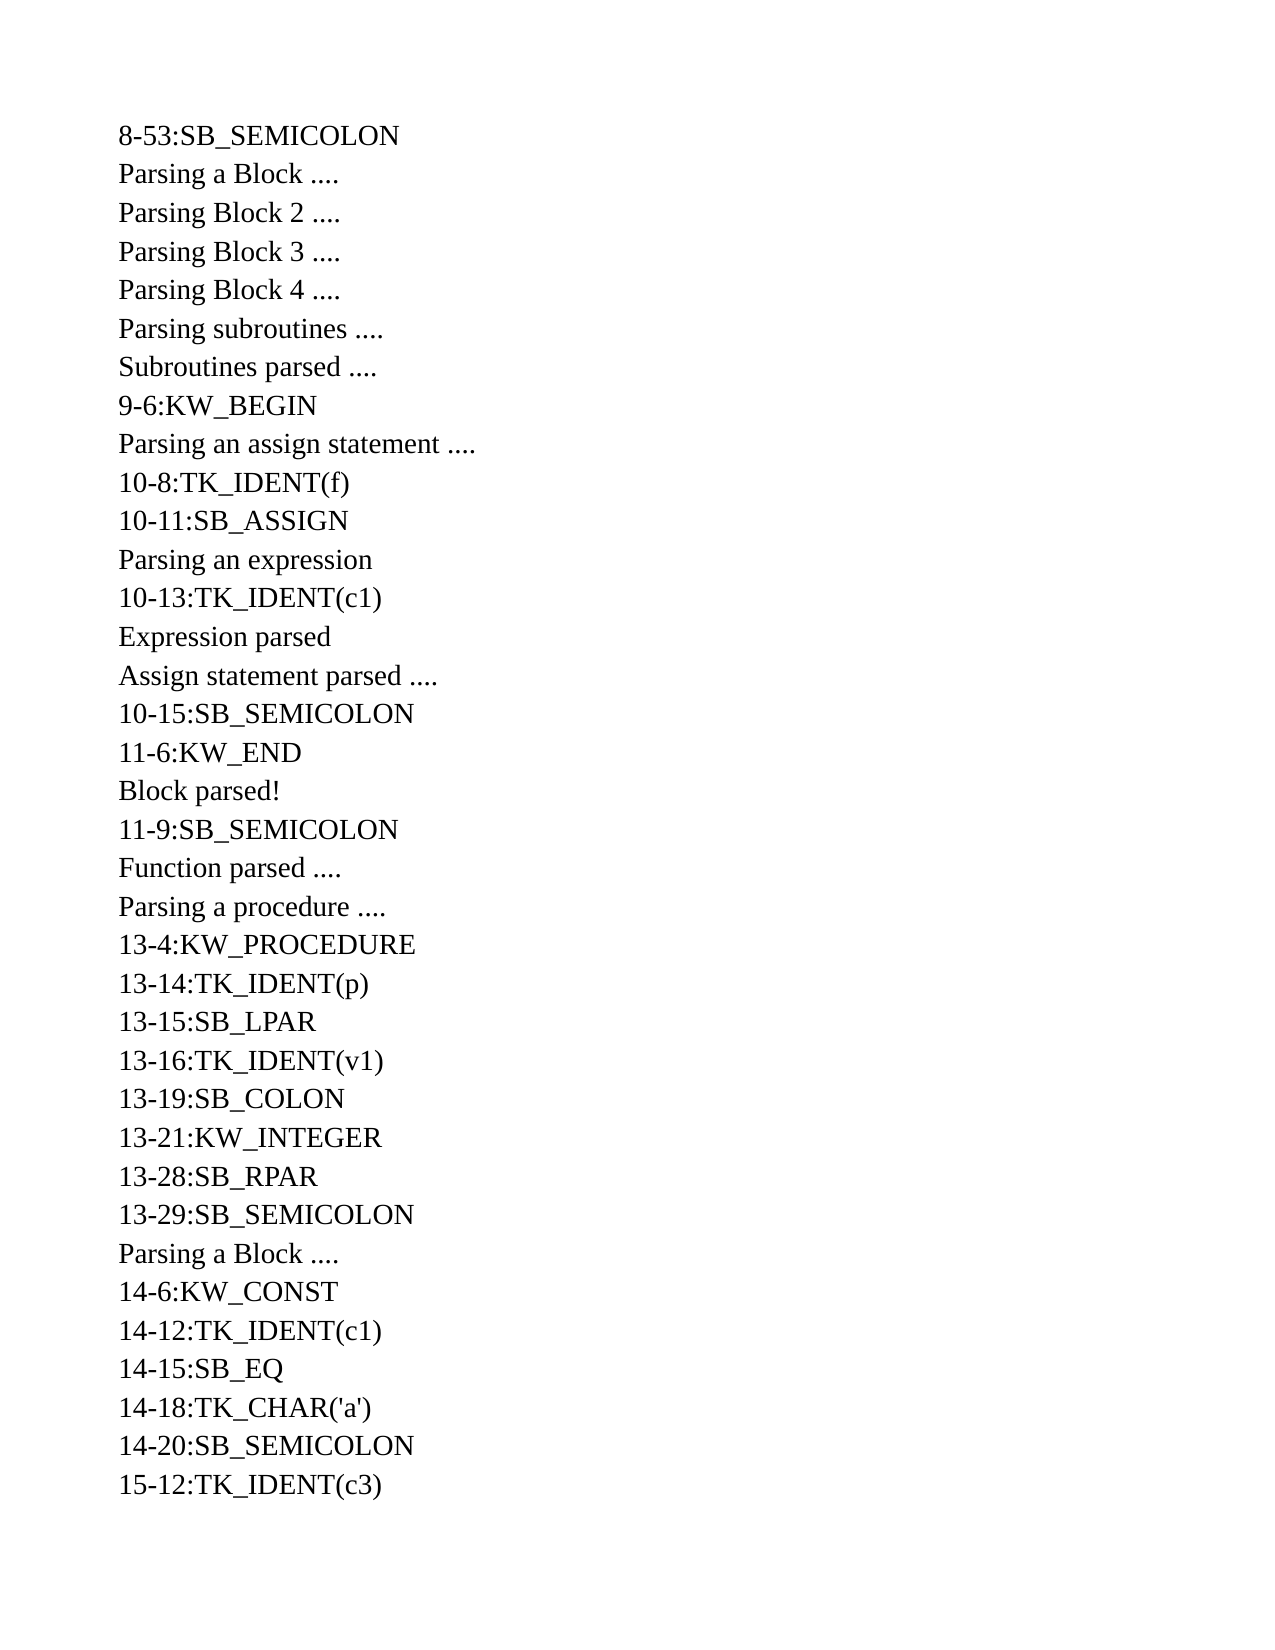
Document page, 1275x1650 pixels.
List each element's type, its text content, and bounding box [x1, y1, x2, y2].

text 10-8:TK_IDENT(f) [118, 465, 1157, 498]
text 14-6:KW_CONST [118, 1274, 1157, 1308]
text 8-53:SB_SEMICOLON [118, 118, 1157, 152]
text Block parsed! [118, 773, 1157, 807]
text 13-15:SB_LPAR [118, 1004, 1157, 1038]
text 13-14:TK_IDENT(p) [118, 966, 1157, 999]
text Parsing subroutines .... [118, 311, 1157, 344]
text 13-16:TK_IDENT(v1) [118, 1043, 1157, 1077]
text 10-13:TK_IDENT(c1) [118, 581, 1157, 614]
text 13-29:SB_SEMICOLON [118, 1197, 1157, 1231]
text Parsing a Block .... [118, 157, 1157, 190]
text Parsing a Block .... [118, 1236, 1157, 1269]
text Expression parsed [118, 619, 1157, 653]
text 10-11:SB_ASSIGN [118, 503, 1157, 537]
text 13-19:SB_COLON [118, 1082, 1157, 1115]
text 14-18:TK_CHAR('a') [118, 1390, 1157, 1423]
text Assign statement parsed .... [118, 658, 1157, 691]
text 14-20:SB_SEMICOLON [118, 1428, 1157, 1462]
text 10-15:SB_SEMICOLON [118, 696, 1157, 730]
text 11-9:SB_SEMICOLON [118, 812, 1157, 845]
text 14-12:TK_IDENT(c1) [118, 1313, 1157, 1346]
text 13-4:KW_PROCEDURE [118, 927, 1157, 961]
text 13-21:KW_INTEGER [118, 1120, 1157, 1154]
text Function parsed .... [118, 850, 1157, 884]
text Parsing an assign statement .... [118, 426, 1157, 460]
text Parsing Block 3 .... [118, 234, 1157, 267]
text Parsing Block 2 .... [118, 195, 1157, 229]
text Subroutines parsed .... [118, 349, 1157, 383]
text 14-15:SB_EQ [118, 1351, 1157, 1385]
text Parsing Block 4 .... [118, 272, 1157, 306]
text 15-12:TK_IDENT(c3) [118, 1467, 1157, 1501]
text Parsing a procedure .... [118, 889, 1157, 922]
text 13-28:SB_RPAR [118, 1159, 1157, 1192]
text 9-6:KW_BEGIN [118, 388, 1157, 421]
text 11-6:KW_END [118, 735, 1157, 768]
text Parsing an expression [118, 542, 1157, 576]
